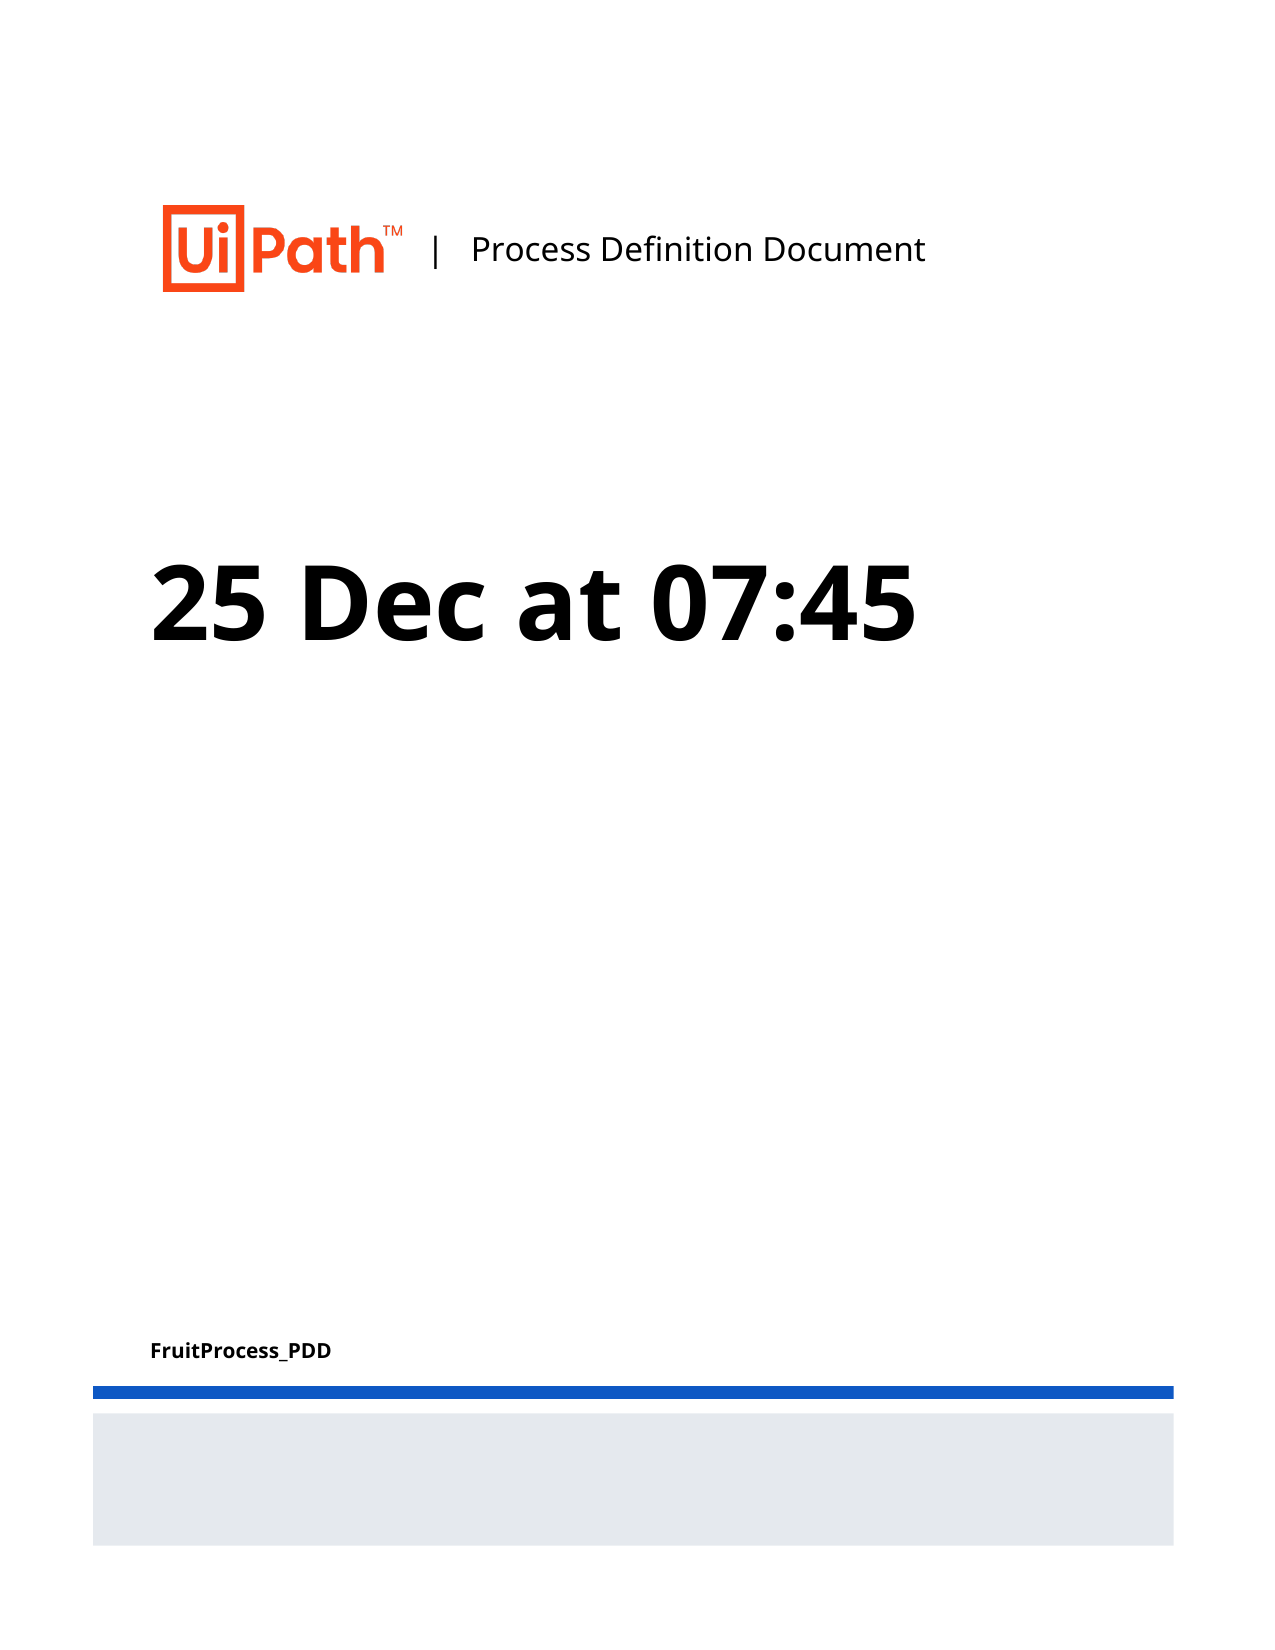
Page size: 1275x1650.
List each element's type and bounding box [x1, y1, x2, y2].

picture [161, 205, 404, 292]
